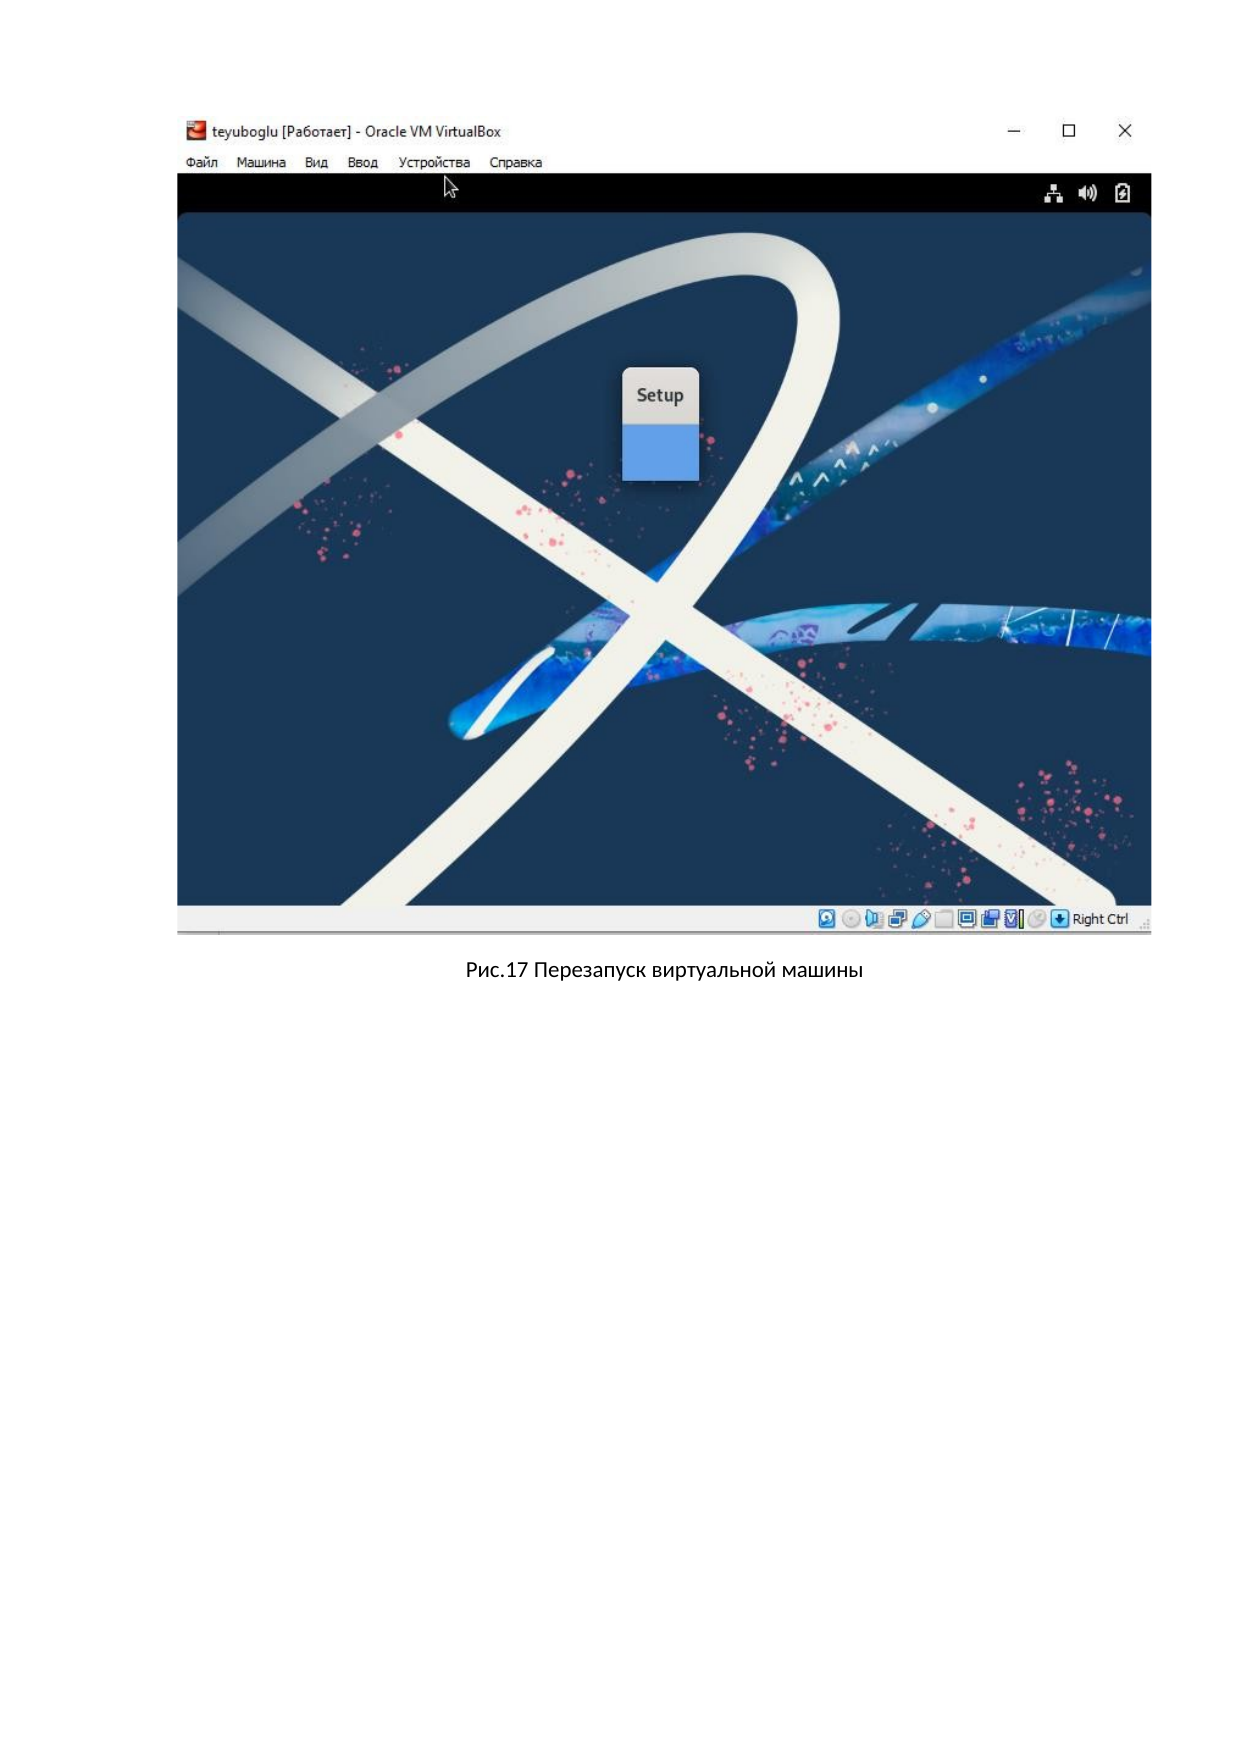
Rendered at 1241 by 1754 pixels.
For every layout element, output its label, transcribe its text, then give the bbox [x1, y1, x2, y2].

text Рис.17 Перезапуск виртуальной машины [182, 955, 1147, 983]
picture [177, 116, 1152, 935]
